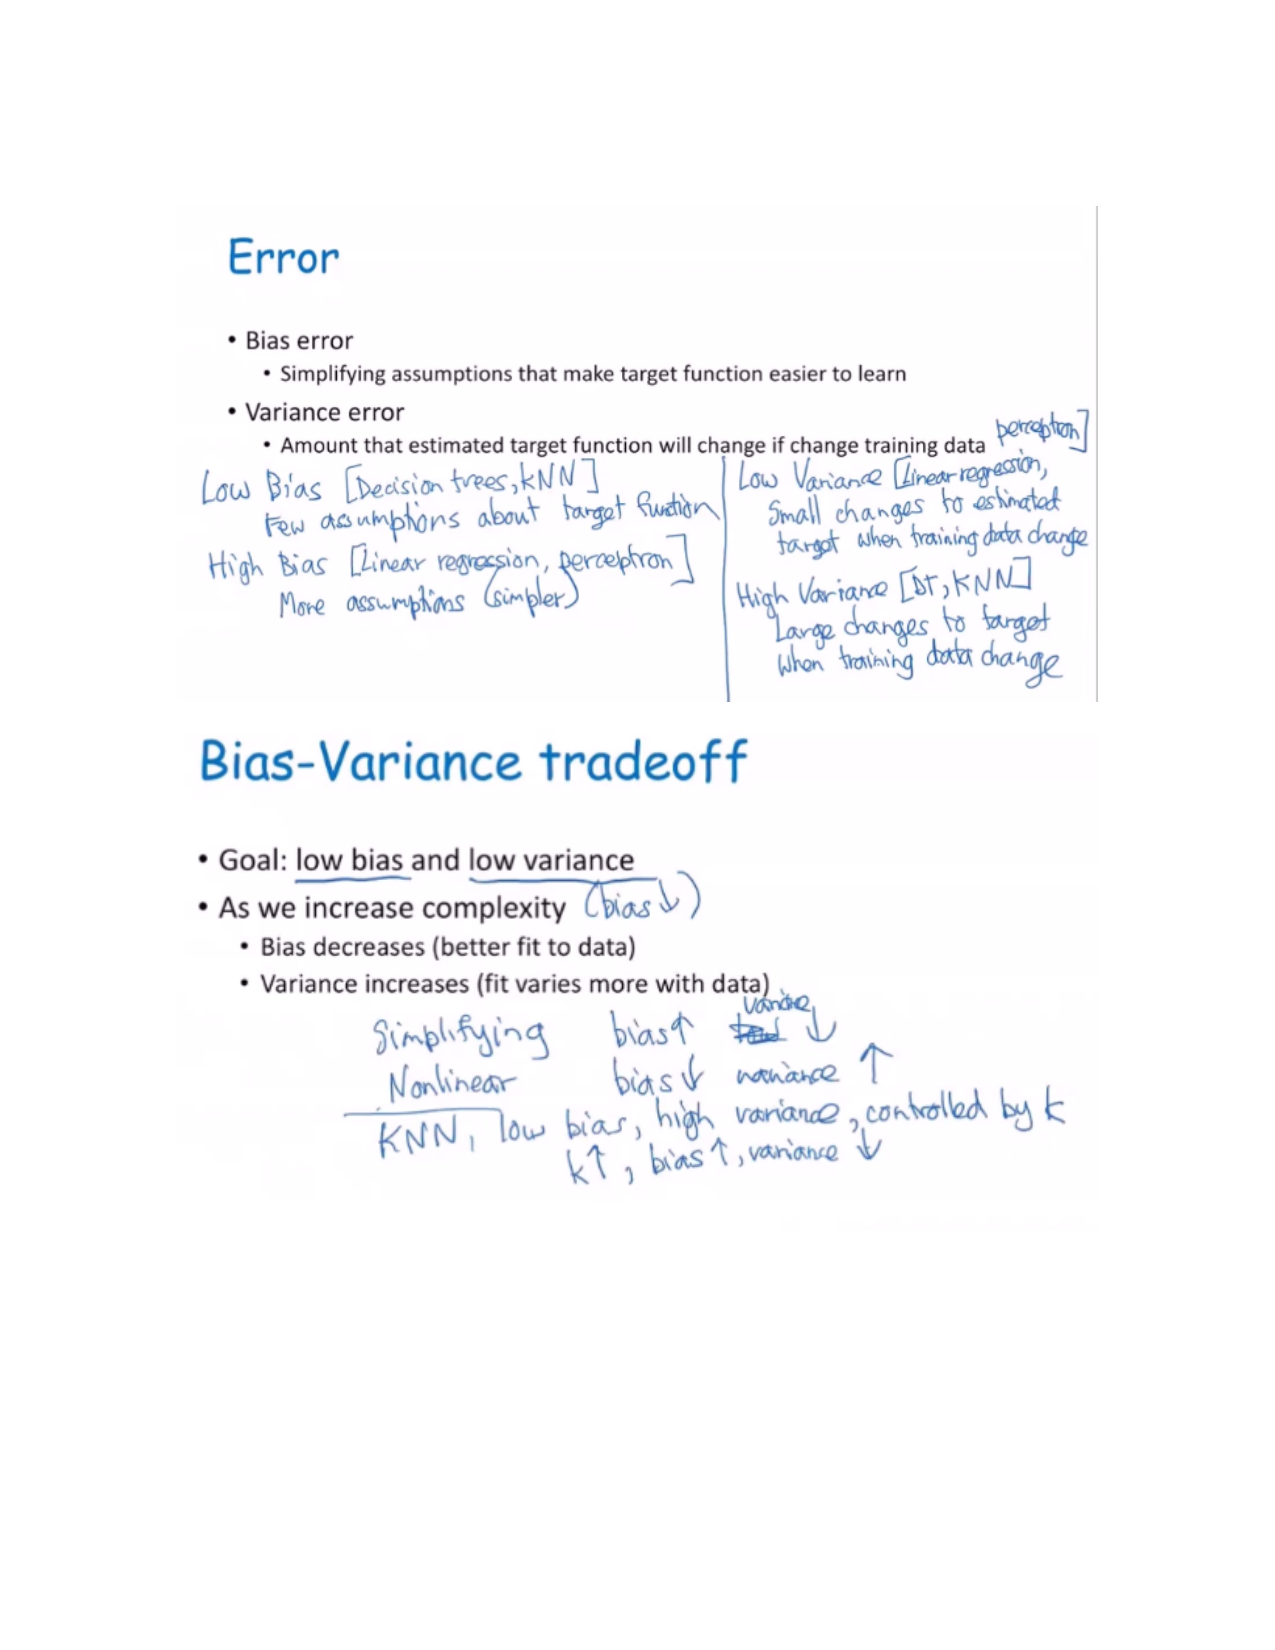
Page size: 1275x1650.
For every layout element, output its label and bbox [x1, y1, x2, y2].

picture [177, 206, 1098, 702]
picture [177, 720, 1098, 1231]
